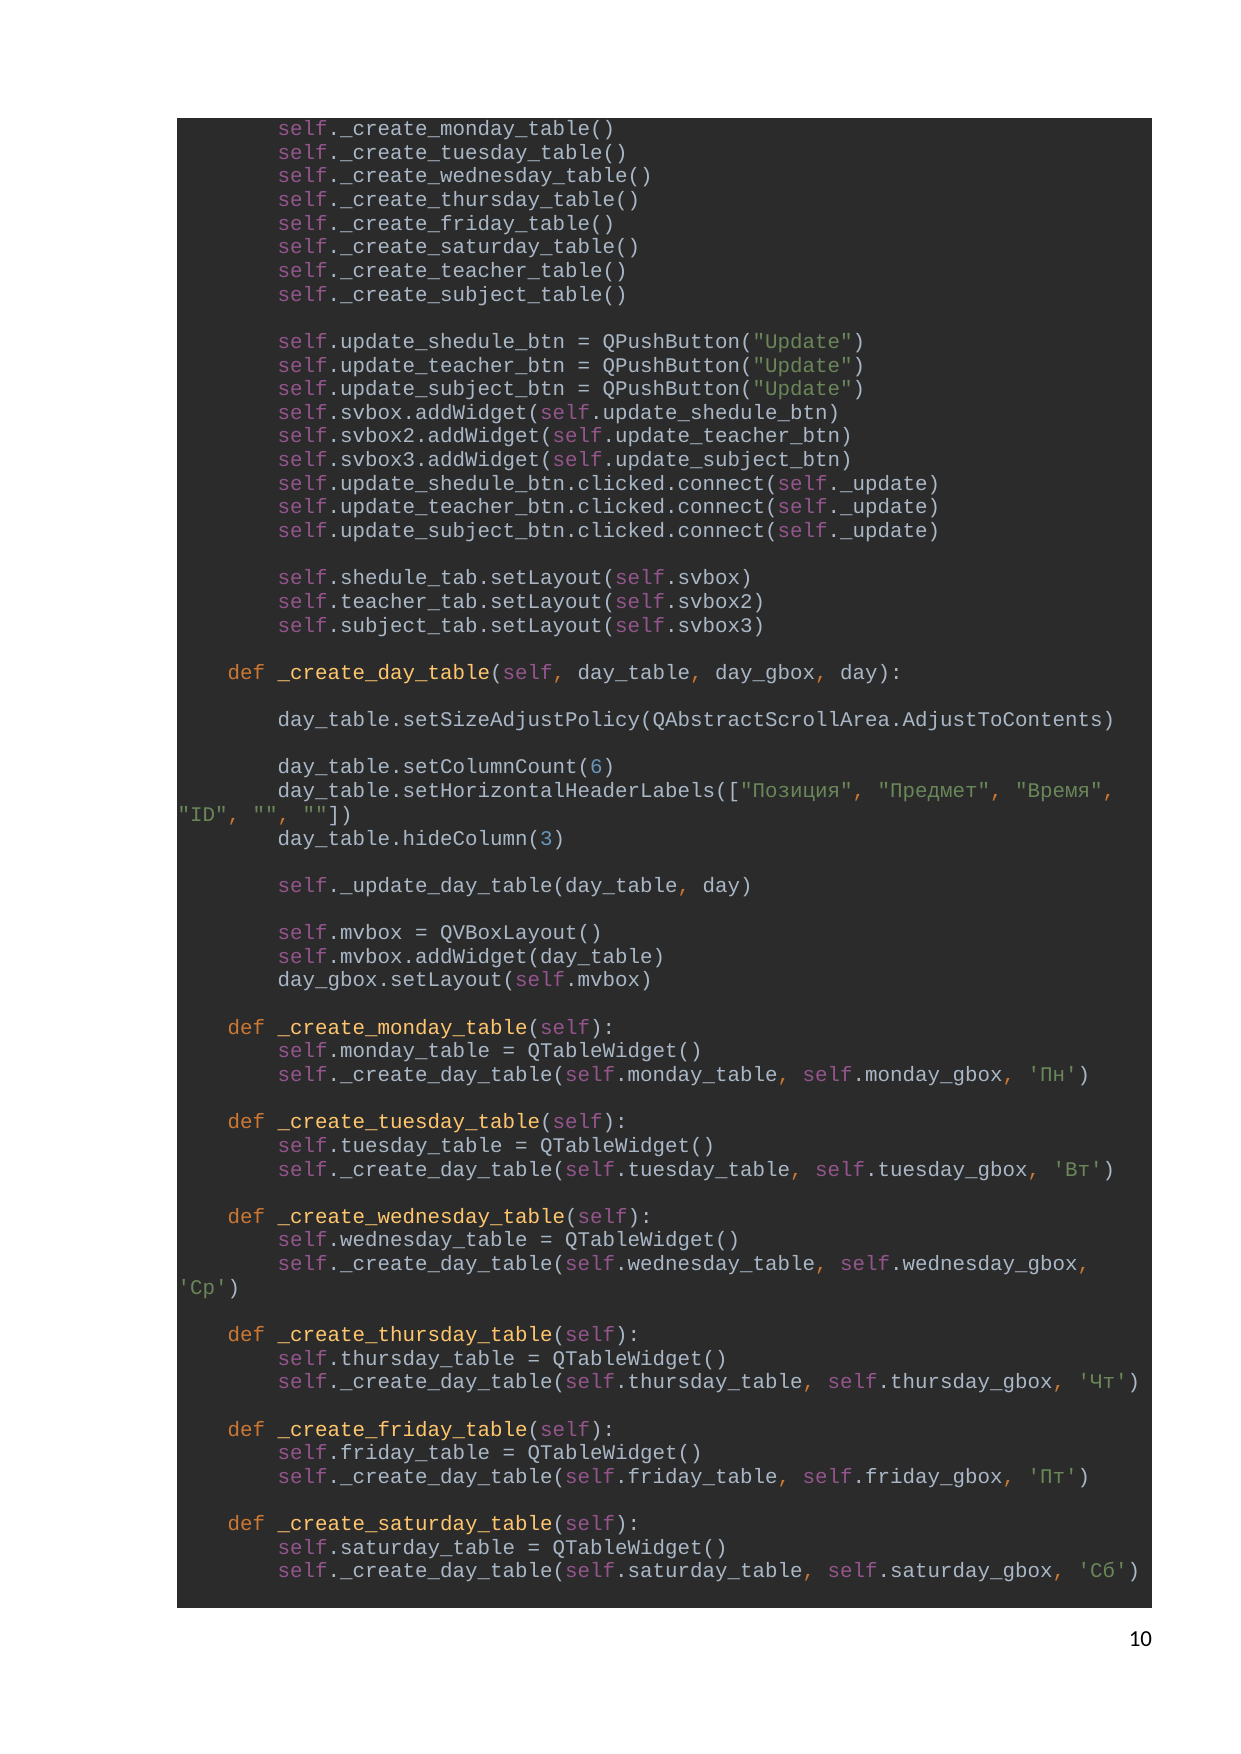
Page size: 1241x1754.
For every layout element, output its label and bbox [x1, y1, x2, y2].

text [177, 118, 1152, 1608]
